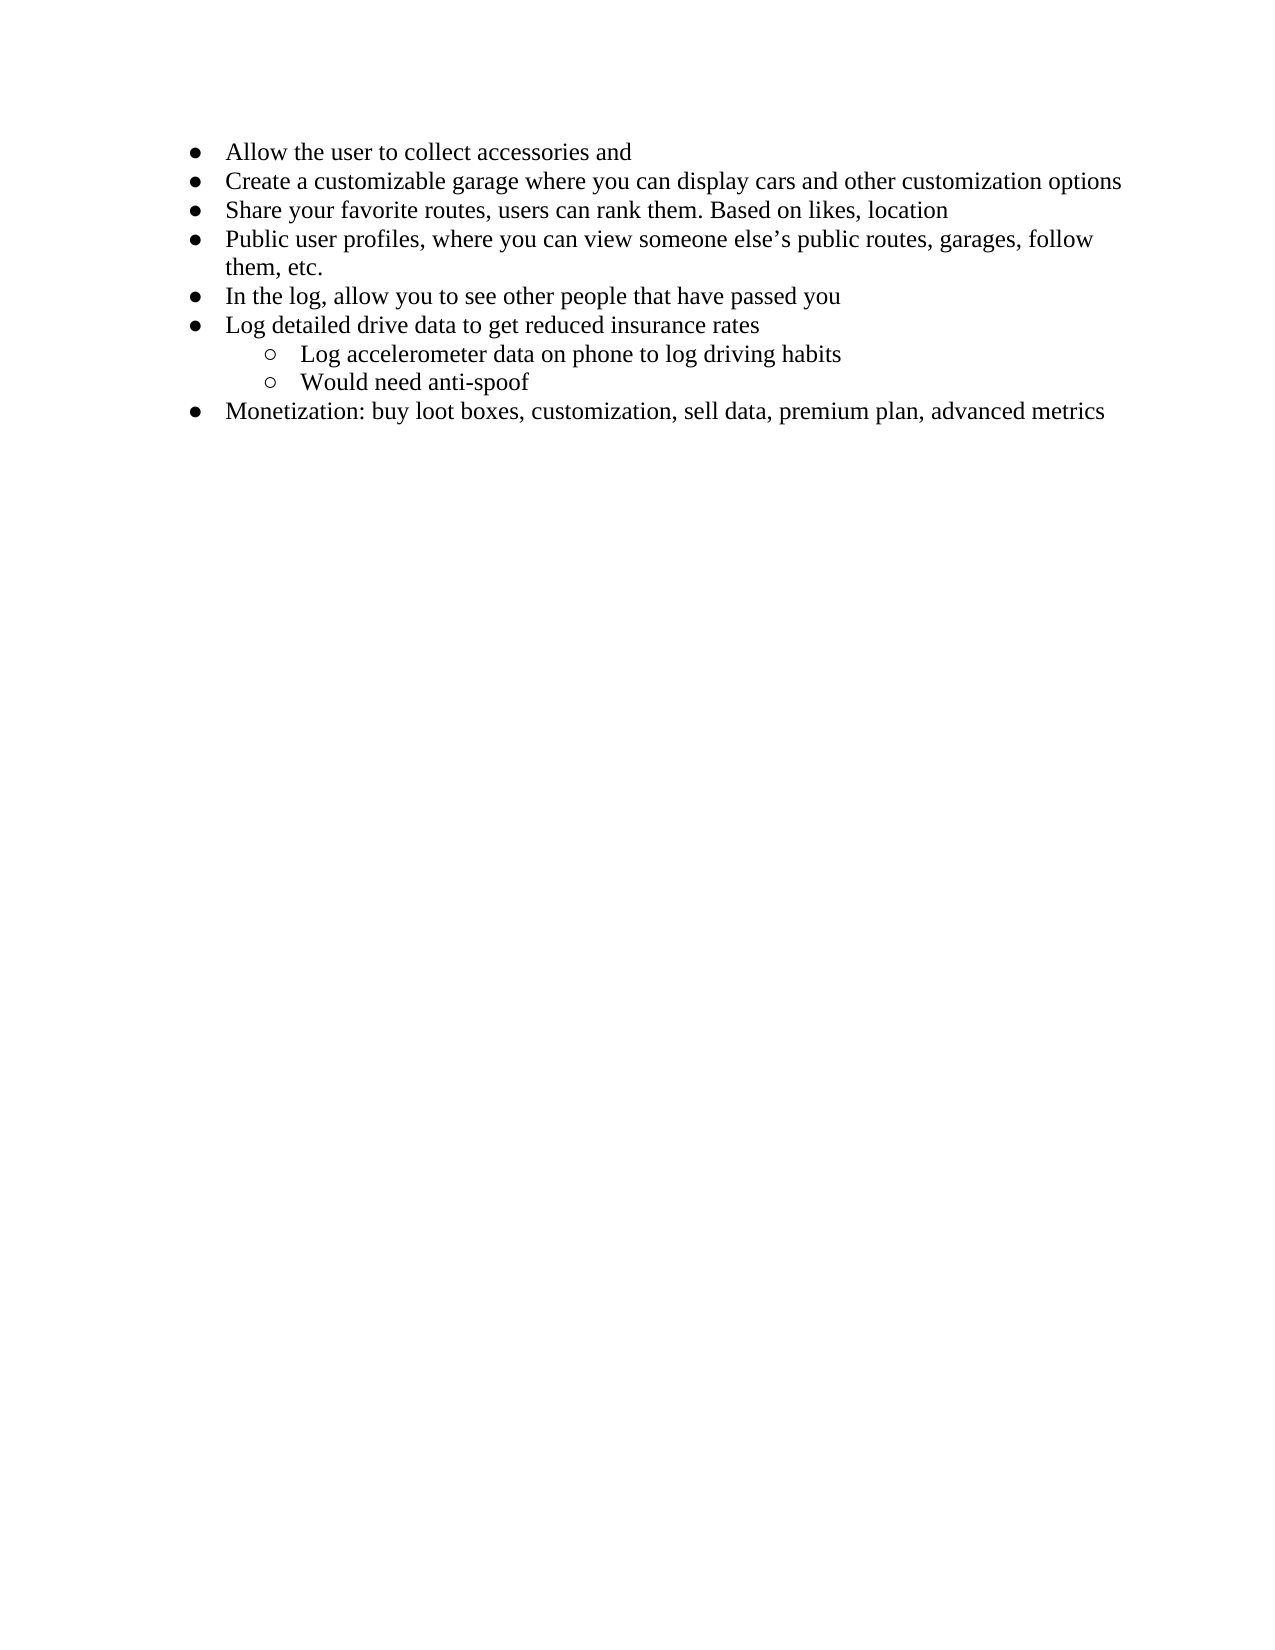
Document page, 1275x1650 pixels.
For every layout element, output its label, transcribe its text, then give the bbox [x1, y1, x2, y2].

list Allow the user to collect accessories and [188, 137, 1128, 166]
list Log accelerometer data on phone to log driving habits [263, 339, 1128, 367]
list Create a customizable garage where you can display cars and other customization options [188, 166, 1128, 195]
list Log detailed drive data to get reduced insurance rates [188, 310, 1128, 339]
list Would need anti-spoof [263, 367, 1128, 396]
list Public user profiles, where you can view someone else’s public routes, garages, follow them, etc. [188, 224, 1128, 281]
list Share your favorite routes, users can rank them. Based on likes, location [188, 195, 1128, 224]
list Monetization: buy loot boxes, customization, sell data, premium plan, advanced metrics [188, 396, 1128, 425]
list In the log, allow you to see other people that have passed you [188, 281, 1128, 310]
